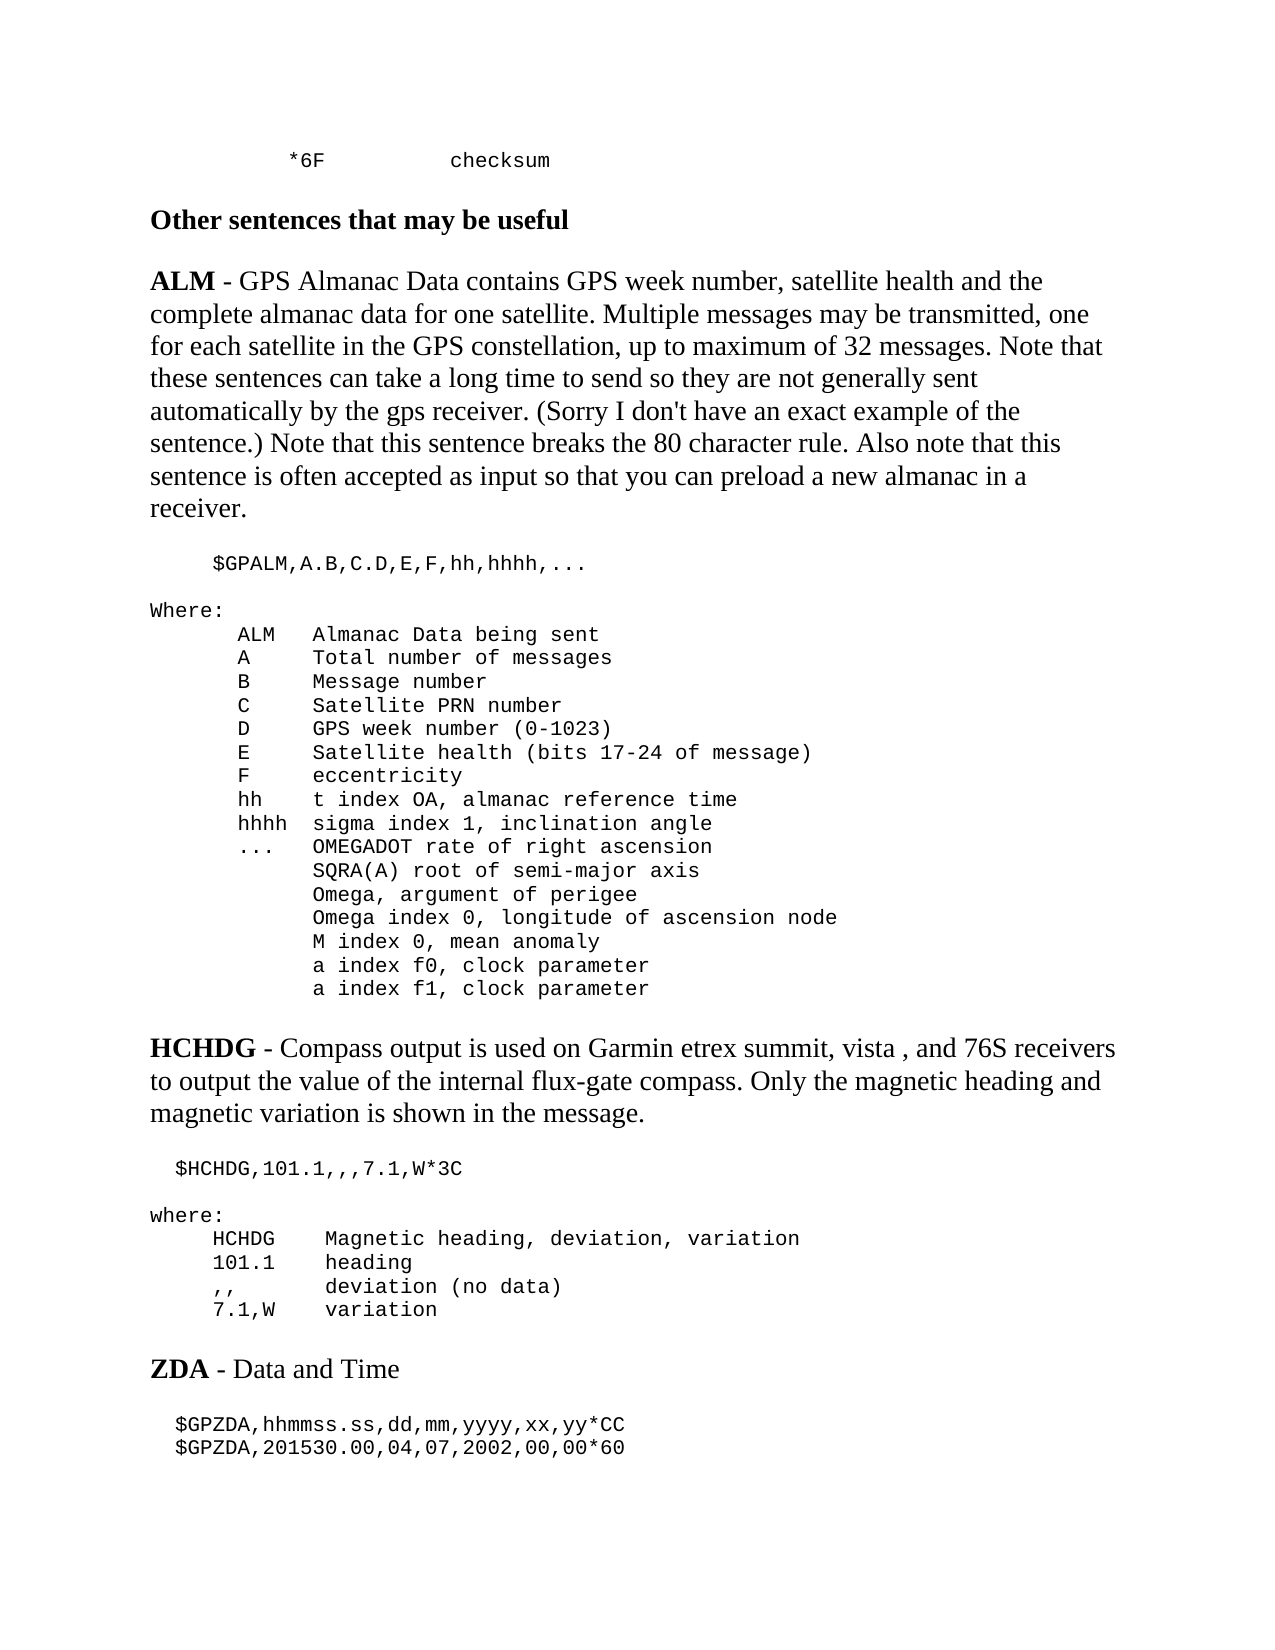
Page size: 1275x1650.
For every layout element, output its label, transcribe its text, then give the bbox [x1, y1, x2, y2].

text C Satellite PRN number [150, 694, 1125, 718]
text ,, deviation (no data) [150, 1276, 1125, 1299]
text Omega index 0, longitude of ascension node [150, 907, 1125, 931]
text D GPS week number (0-1023) [150, 718, 1125, 742]
text a index f1, clock parameter [150, 978, 1125, 1002]
text ... OMEGADOT rate of right ascension [150, 836, 1125, 860]
text B Message number [150, 671, 1125, 694]
text 7.1,W variation [150, 1299, 1125, 1323]
text hhhh sigma index 1, inclination angle [150, 813, 1125, 836]
text a index f0, clock parameter [150, 955, 1125, 978]
text $GPZDA,201530.00,04,07,2002,00,00*60 [150, 1437, 1125, 1461]
text Where: [150, 600, 1125, 624]
text M index 0, mean anomaly [150, 931, 1125, 955]
text HCHDG - Compass output is used on Garmin etrex summit, vista , and 76S receivers to output the value of the internal flux-gate compass. Only the magnetic heading and magnetic variation is shown in the message. [150, 1031, 1125, 1128]
text Omega, argument of perigee [150, 884, 1125, 907]
text ALM Almanac Data being sent [150, 624, 1125, 647]
text 101.1 heading [150, 1252, 1125, 1276]
text A Total number of messages [150, 647, 1125, 671]
text ZDA - Data and Time [150, 1352, 1125, 1384]
text *6F checksum [150, 150, 1125, 174]
text hh t index OA, almanac reference time [150, 789, 1125, 813]
text $HCHDG,101.1,,,7.1,W*3C [150, 1157, 1125, 1181]
text $GPALM,A.B,C.D,E,F,hh,hhhh,... [150, 553, 1125, 576]
text HCHDG Magnetic heading, deviation, variation [150, 1228, 1125, 1252]
text $GPZDA,hhmmss.ss,dd,mm,yyyy,xx,yy*CC [150, 1414, 1125, 1437]
text ALM - GPS Almanac Data contains GPS week number, satellite health and the complete almanac data for one satellite. Multiple messages may be transmitted, one for each satellite in the GPS constellation, up to maximum of 32 messages. Note that these sentences can take a long time to send so they are not generally sent automatically by the gps receiver. (Sorry I don't have an exact example of the sentence.) Note that this sentence breaks the 80 character rule. Also note that this sentence is often accepted as input so that you can preload a new almanac in a receiver. [150, 264, 1125, 523]
text F eccentricity [150, 766, 1125, 789]
text SQRA(A) root of semi-major axis [150, 860, 1125, 884]
text Other sentences that may be useful [150, 203, 1125, 235]
text where: [150, 1205, 1125, 1228]
text E Satellite health (bits 17-24 of message) [150, 742, 1125, 766]
